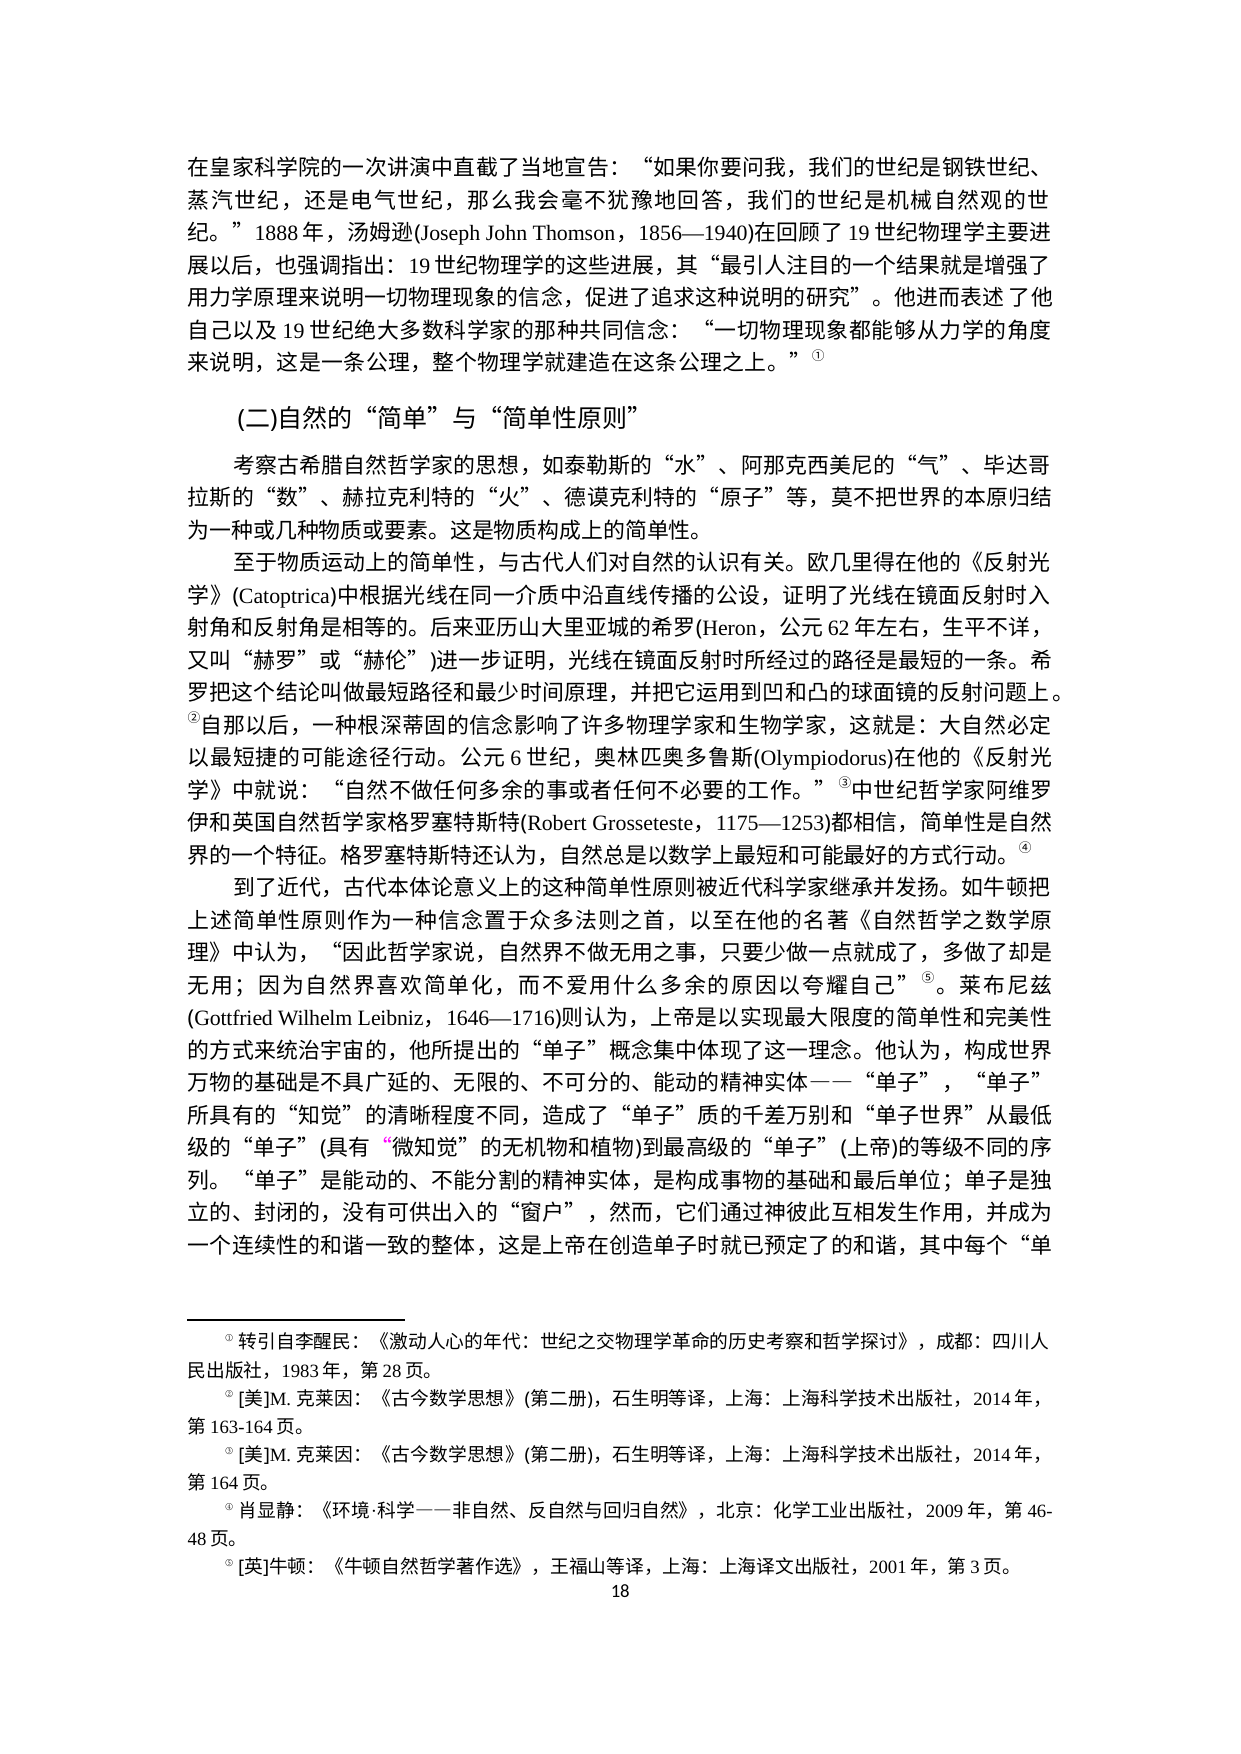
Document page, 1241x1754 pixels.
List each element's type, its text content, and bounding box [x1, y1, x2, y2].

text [187, 150, 1053, 377]
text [187, 870, 1053, 1260]
text 至于物质运动上的简单性，与古代人们对自然的认识有关。欧几里得在他的《反射光学》(Catoptrica)中根据光线在同一介质中沿直线传播的公设，证明了光线在镜面反射时入射角和反射角是相等的。后来亚历山大里亚城的希罗(Heron，公元62年左右，生平不详，又叫“赫罗”或“赫伦”)进一步证明，光线在镜面反射时所经过的路径是最短的一条。希罗把这个结论叫最短路径和最少时间原理，并把它运用到凹和凸的球面镜的反射问题上。自那以后，一种根深蒂固的信念影响了许多物理学家和生物学家，这就是：大自然必定以最短捷的可能途径行动。公元6世纪，奥林匹奥多鲁斯(Olympiodorus)在他的《反射光学》中就说：“自然不做任何多余的事或者任何不必要的工作。”中世纪哲学家阿维罗伊和英国自然哲学家格罗塞特斯特(Robert Grosseteste，1175—1253)都相信，简单性是自然界的一个特征。格罗塞特斯特还认为，自然总是以数学上最短和可能最好的方式行动。 [187, 545, 1053, 870]
text (二)自然的“简单”与“简单性原则” [187, 397, 1053, 434]
text 考察古希腊自然哲学家的思想，如泰勒斯的“水”、阿那克西美尼的“气”、毕达哥拉斯的“数”、赫拉克利特的“火”、德谟克利特的“原子”等，莫不把世界的本原归结为一种或几种物质或要素。这是物质构成上的简单性。 [187, 447, 1053, 545]
